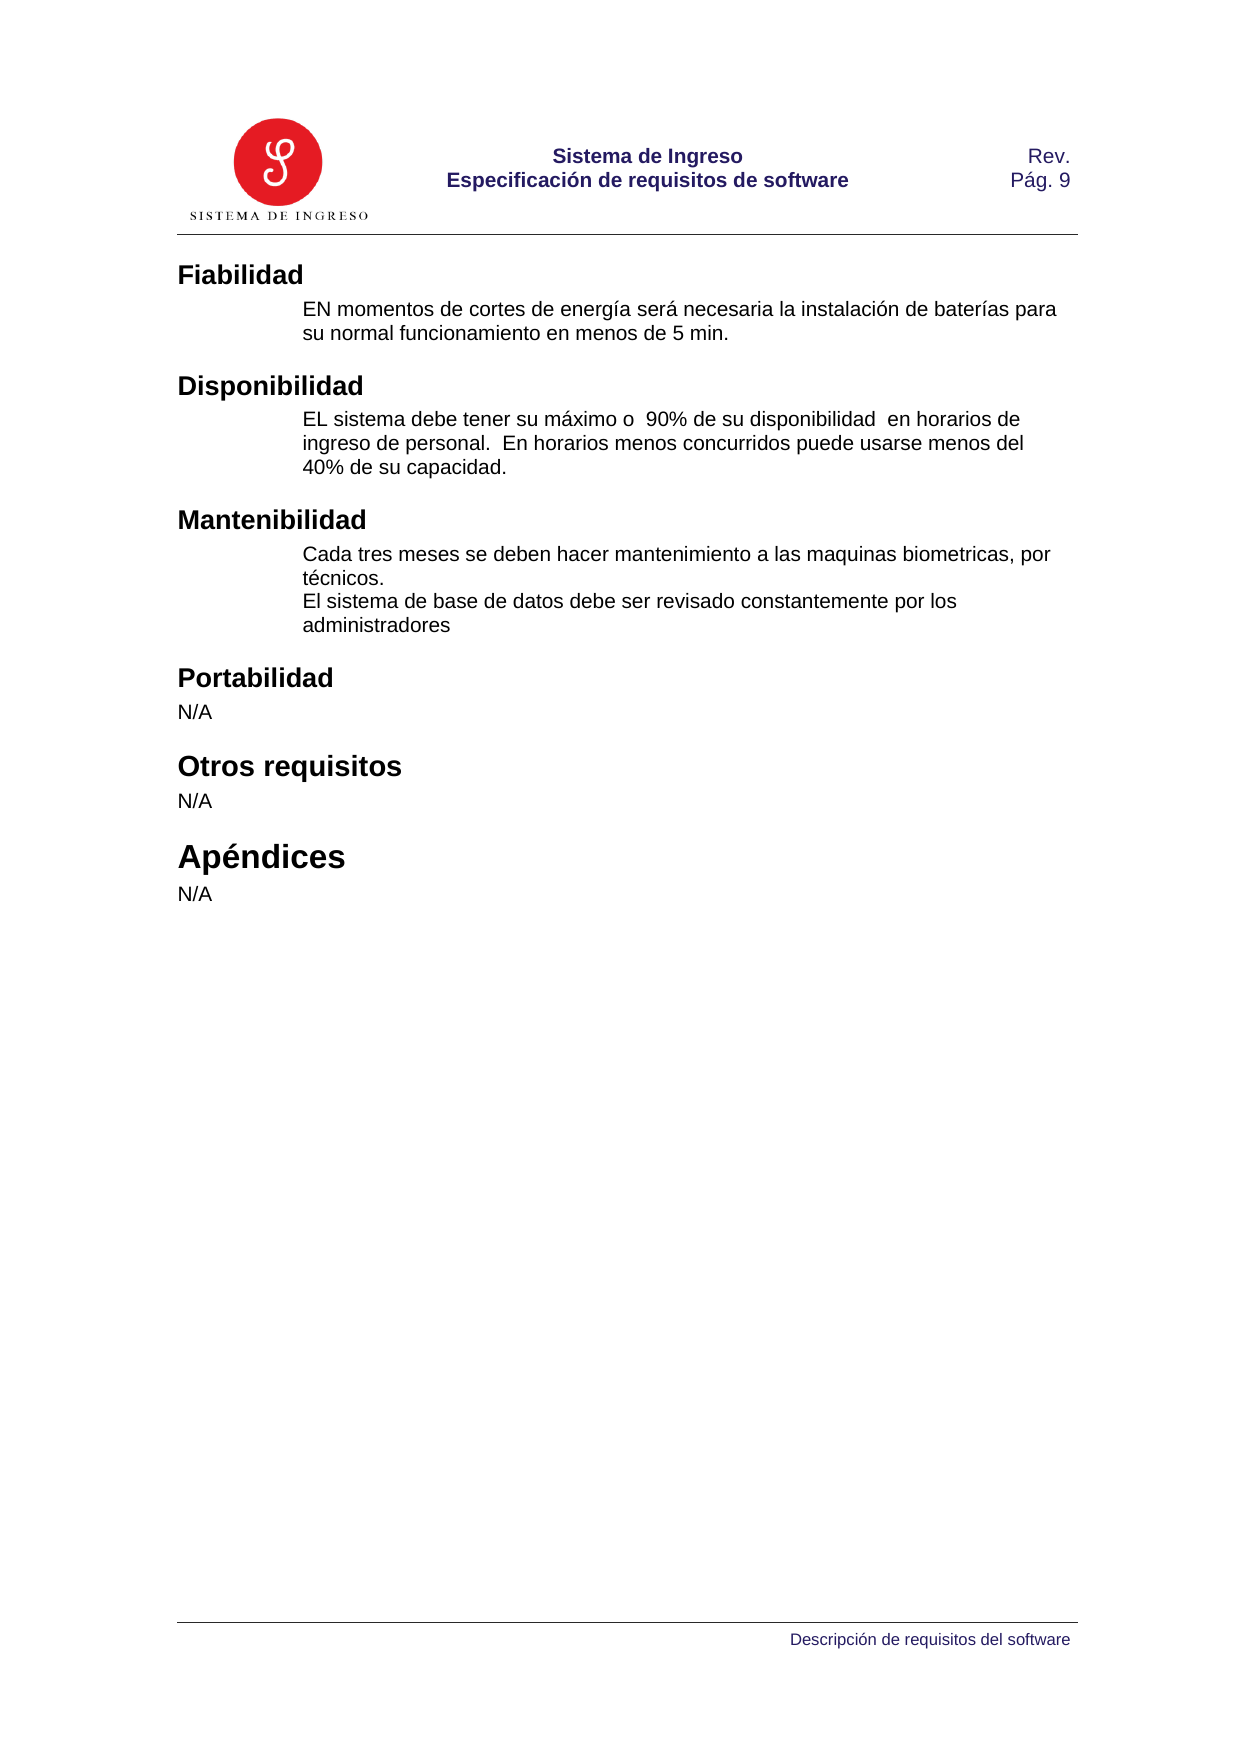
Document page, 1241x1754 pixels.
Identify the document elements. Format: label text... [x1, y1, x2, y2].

text N/A [177, 788, 1063, 812]
subtitle Disponibilidad [177, 369, 1063, 401]
subtitle Fiabilidad [177, 259, 1063, 290]
text N/A [177, 700, 1063, 724]
text N/A [177, 882, 1063, 906]
text Cada tres meses se deben hacer mantenimiento a las maquinas biometricas, por técnicos. [302, 541, 1063, 589]
subtitle Otros requisitos [177, 749, 1063, 782]
picture [184, 108, 373, 227]
text El sistema de base de datos debe ser revisado constantemente por los administradores [302, 589, 1063, 637]
text EL sistema debe tener su máximo o 90% de su disponibilidad en horarios de ingreso de personal. En horarios menos concurridos puede usarse menos del 40% de su capacidad. [302, 407, 1063, 479]
subtitle Apéndices [177, 837, 1063, 876]
text EN momentos de cortes de energía será necesaria la instalación de baterías para su normal funcionamiento en menos de 5 min. [302, 297, 1063, 344]
subtitle Portabilidad [177, 662, 1063, 693]
subtitle Mantenibilidad [177, 504, 1063, 535]
